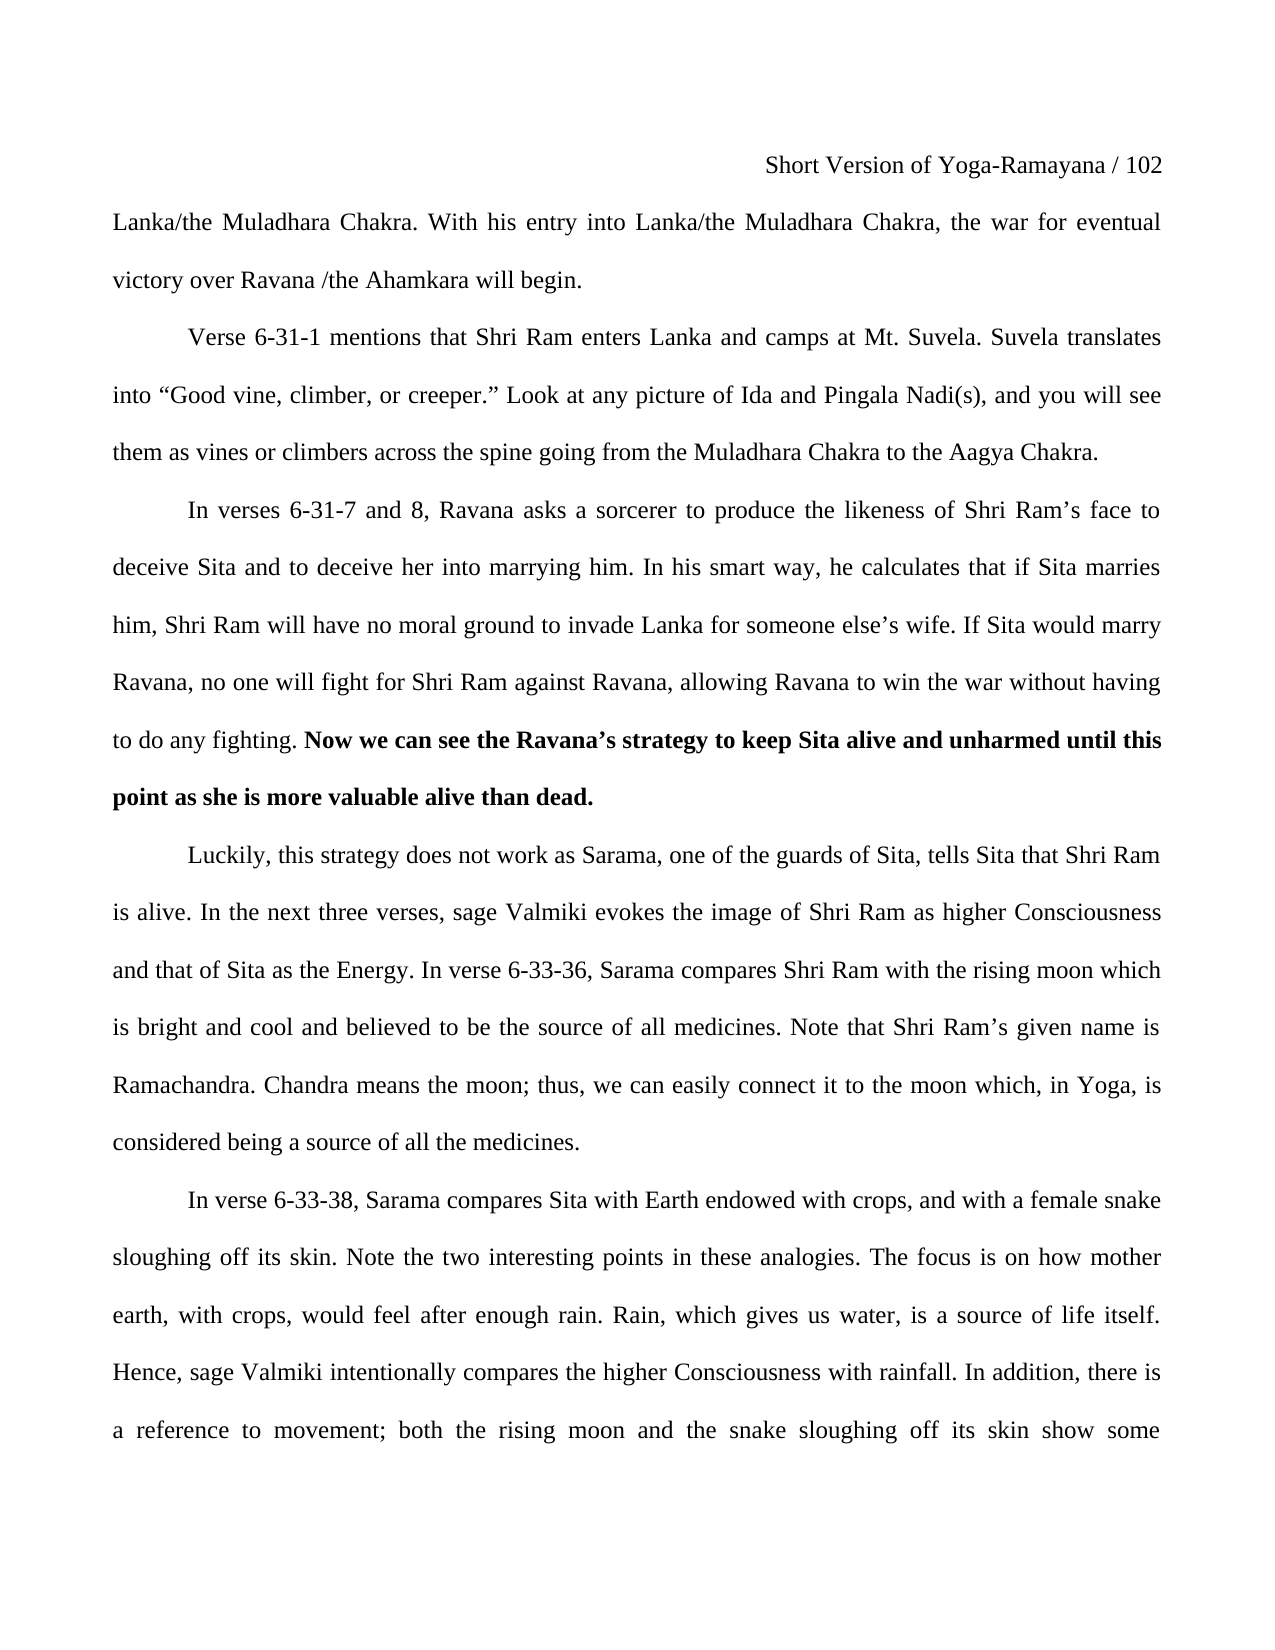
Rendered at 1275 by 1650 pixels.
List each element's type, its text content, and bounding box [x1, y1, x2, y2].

text Luckily, this strategy does not work as Sarama, one of the guards of Sita, tells Sita that Shri Ram is alive. In the next three verses, sage Valmiki evokes the image of Shri Ram as higher Consciousness and that of Sita as the Energy. In verse 6-33-36, Sarama compares Shri Ram with the rising moon which is bright and cool and believed to be the source of all medicines. Note that Shri Ram’s given name is Ramachandra. Chandra means the moon; thus, we can easily connect it to the moon which, in Yoga, is considered being a source of all the medicines. [112, 840, 1162, 1156]
text Verse 6-31-1 mentions that Shri Ram enters Lanka and camps at Mt. Suvela. Suvela translates into “Good vine, climber, or creeper.” Look at any picture of Ida and Pingala Nadi(s), and you will see them as vines or climbers across the spine going from the Muladhara Chakra to the Aagya Chakra. [112, 322, 1162, 466]
